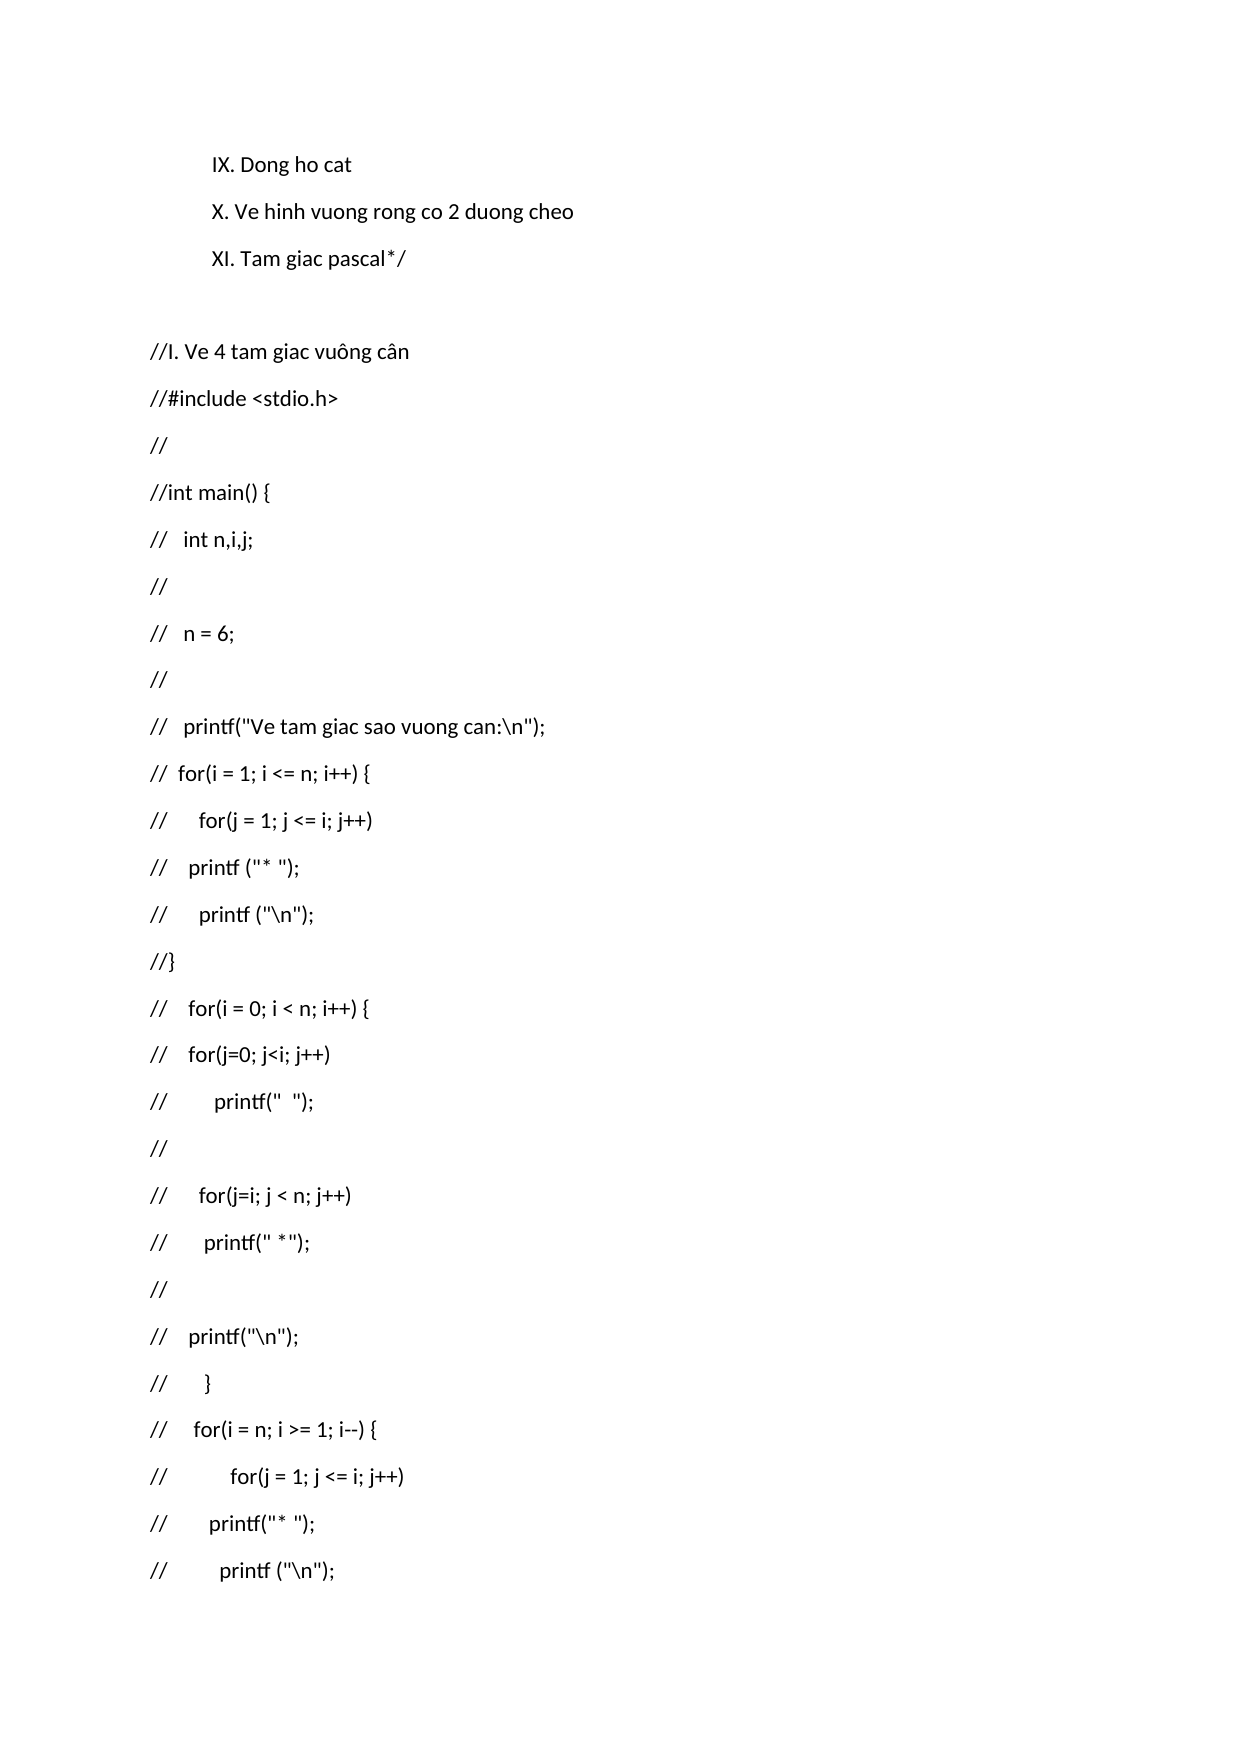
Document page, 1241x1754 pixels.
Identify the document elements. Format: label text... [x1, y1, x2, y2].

text // printf ("\n"); [150, 1556, 1090, 1584]
text // [150, 431, 1090, 459]
text // for(j = 1; j <= i; j++) [150, 1462, 1090, 1491]
text // for(j=0; j<i; j++) [150, 1041, 1090, 1069]
text // for(j = 1; j <= i; j++) [150, 806, 1090, 834]
text // printf("* "); [150, 1509, 1090, 1537]
text // for(i = n; i >= 1; i--) { [150, 1416, 1090, 1444]
text //I. Ve 4 tam giac vuông cân [150, 337, 1090, 366]
text // n = 6; [150, 619, 1090, 647]
text // printf ("* "); [150, 853, 1090, 881]
text // [150, 666, 1090, 694]
text // printf(" "); [150, 1087, 1090, 1116]
text // [150, 1134, 1090, 1162]
text // for(i = 0; i < n; i++) { [150, 994, 1090, 1022]
text // [150, 1275, 1090, 1303]
text //#include <stdio.h> [150, 384, 1090, 412]
text // } [150, 1369, 1090, 1397]
text IX. Dong ho cat [150, 150, 1090, 178]
text // for(i = 1; i <= n; i++) { [150, 759, 1090, 787]
text // printf(" *"); [150, 1228, 1090, 1256]
text //} [150, 947, 1090, 975]
text XI. Tam giac pascal*/ [150, 244, 1090, 272]
text //int main() { [150, 478, 1090, 506]
text // printf ("\n"); [150, 900, 1090, 928]
text // for(j=i; j < n; j++) [150, 1181, 1090, 1209]
text // int n,i,j; [150, 525, 1090, 553]
text X. Ve hinh vuong rong co 2 duong cheo [150, 197, 1090, 225]
text // printf("\n"); [150, 1322, 1090, 1350]
text // printf("Ve tam giac sao vuong can:\n"); [150, 712, 1090, 741]
text // [150, 572, 1090, 600]
